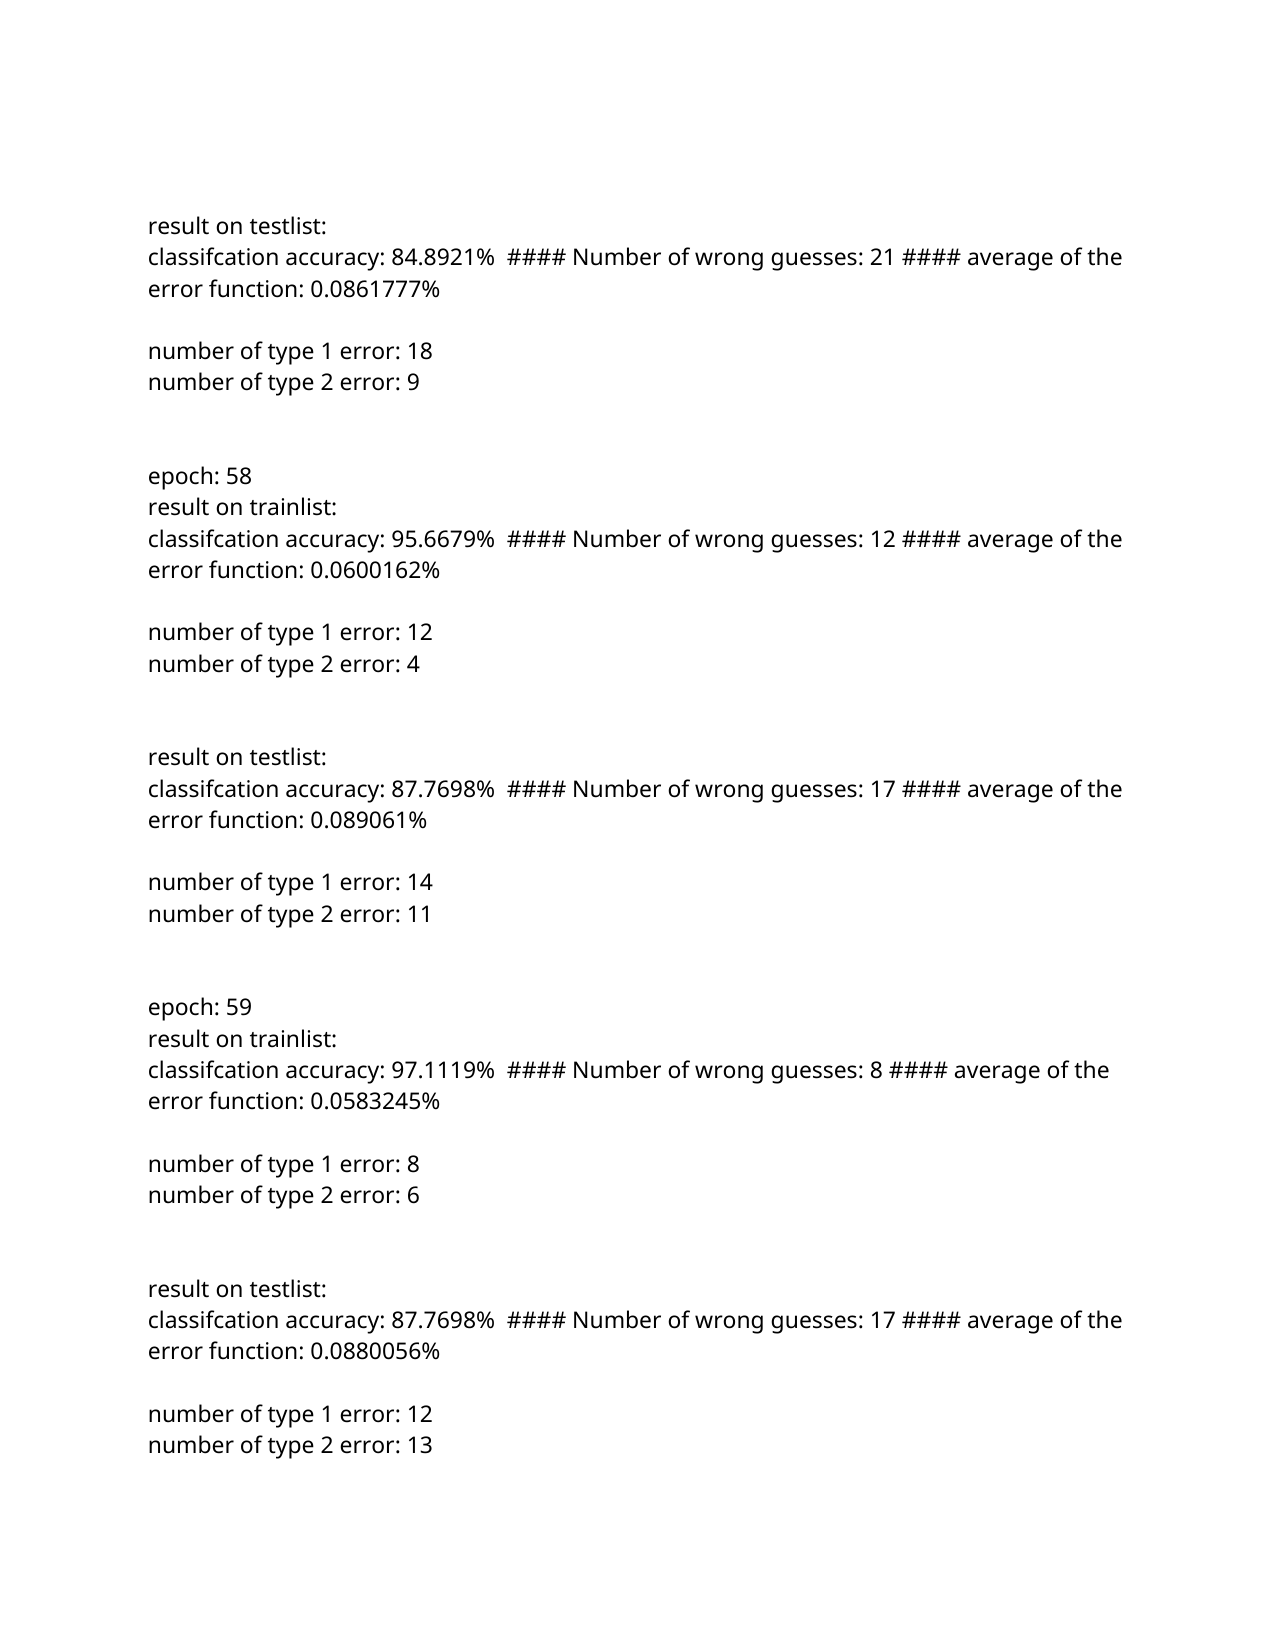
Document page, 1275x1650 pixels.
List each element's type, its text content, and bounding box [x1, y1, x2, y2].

text result on testlist: [148, 210, 1127, 241]
text classifcation accuracy: 95.6679% #### Number of wrong guesses: 12 #### average of the error function: 0.0600162% [148, 523, 1127, 585]
text number of type 1 error: 12 [148, 616, 1127, 648]
text result on testlist: [148, 1273, 1127, 1304]
text result on testlist: [148, 741, 1127, 773]
text result on trainlist: [148, 1023, 1127, 1054]
text epoch: 58 [148, 460, 1127, 491]
text number of type 2 error: 9 [148, 366, 1127, 398]
text classifcation accuracy: 97.1119% #### Number of wrong guesses: 8 #### average of the error function: 0.0583245% [148, 1054, 1127, 1116]
text number of type 2 error: 13 [148, 1429, 1127, 1460]
text number of type 2 error: 4 [148, 648, 1127, 679]
text number of type 1 error: 8 [148, 1148, 1127, 1179]
text classifcation accuracy: 84.8921% #### Number of wrong guesses: 21 #### average of the error function: 0.0861777% [148, 241, 1127, 304]
text result on trainlist: [148, 491, 1127, 523]
text epoch: 59 [148, 991, 1127, 1023]
text classifcation accuracy: 87.7698% #### Number of wrong guesses: 17 #### average of the error function: 0.089061% [148, 773, 1127, 835]
text number of type 1 error: 18 [148, 335, 1127, 366]
text classifcation accuracy: 87.7698% #### Number of wrong guesses: 17 #### average of the error function: 0.0880056% [148, 1304, 1127, 1366]
text number of type 2 error: 6 [148, 1179, 1127, 1210]
text number of type 1 error: 14 [148, 866, 1127, 898]
text number of type 1 error: 12 [148, 1398, 1127, 1429]
text number of type 2 error: 11 [148, 898, 1127, 929]
